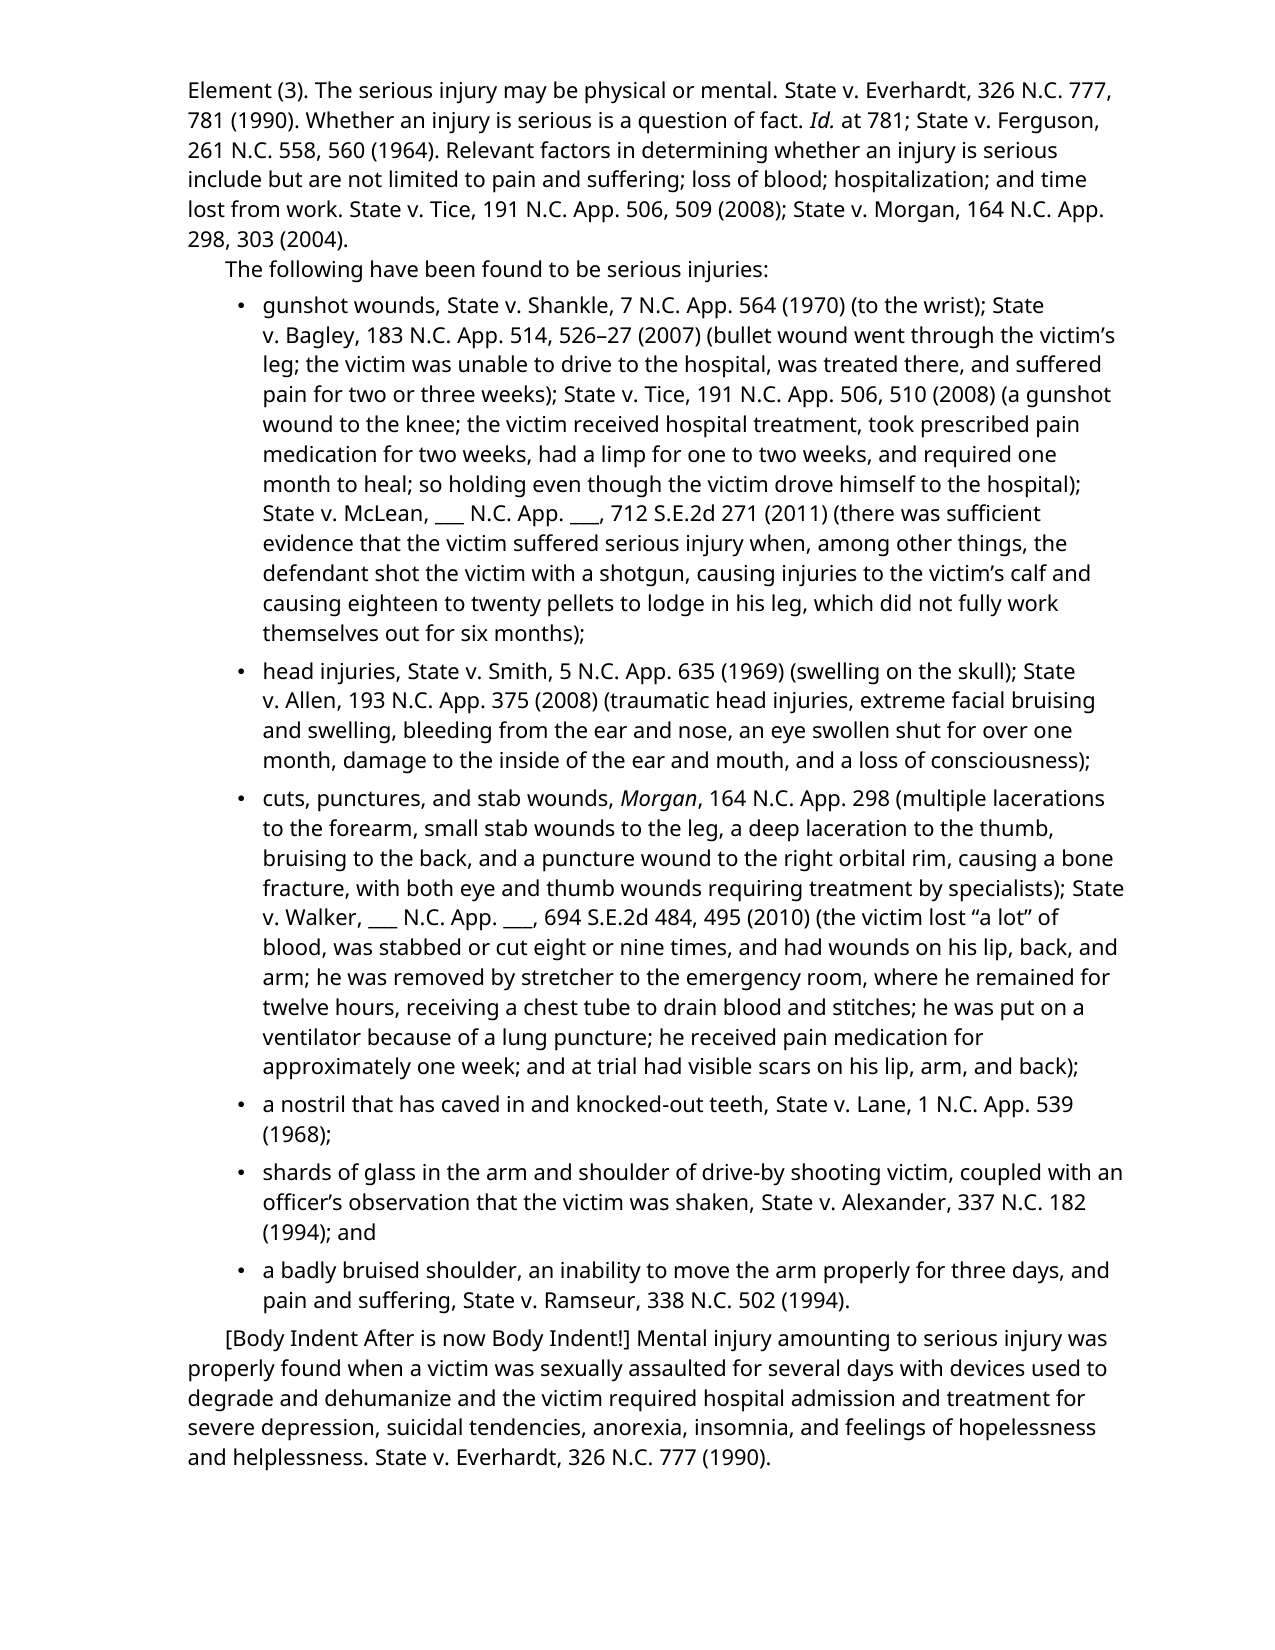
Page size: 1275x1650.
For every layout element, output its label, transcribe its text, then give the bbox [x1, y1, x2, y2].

list head injuries, State v. Smith, 5 N.C. App. 635 (1969) (swelling on the skull); State v. Allen, 193 N.C. App. 375 (2008) (traumatic head injuries, extreme facial bruising and swelling, bleeding from the ear and nose, an eye swollen shut for over one month, damage to the inside of the ear and mouth, and a loss of consciousness); [237, 656, 1125, 775]
list a nostril that has caved in and knocked-out teeth, State v. Lane, 1 N.C. App. 539 (1968); [237, 1089, 1125, 1149]
list gunshot wounds, State v. Shankle, 7 N.C. App. 564 (1970) (to the wrist); State v. Bagley, 183 N.C. App. 514, 526–27 (2007) (bullet wound went through the victim’s leg; the victim was unable to drive to the hospital, was treated there, and suffered pain for two or three weeks); State v. Tice, 191 N.C. App. 506, 510 (2008) (a gunshot wound to the knee; the victim received hospital treatment, took prescribed pain medication for two weeks, had a limp for one to two weeks, and required one month to heal; so holding even though the victim drove himself to the hospital); State v. McLean, ___ N.C. App. ___, 712 S.E.2d 271 (2011) (there was sufficient evidence that the victim suffered serious injury when, among other things, the defendant shot the victim with a shotgun, causing injuries to the victim’s calf and causing eighteen to twenty pellets to lodge in his leg, which did not fully work themselves out for six months); [237, 290, 1125, 647]
list cuts, punctures, and stab wounds, Morgan, 164 N.C. App. 298 (multiple lacerations to the forearm, small stab wounds to the leg, a deep laceration to the thumb, bruising to the back, and a puncture wound to the right orbital rim, causing a bone fracture, with both eye and thumb wounds requiring treatment by specialists); State v. Walker, ___ N.C. App. ___, 694 S.E.2d 484, 495 (2010) (the victim lost “a lot” of blood, was stabbed or cut eight or nine times, and had wounds on his lip, back, and arm; he was removed by stretcher to the emergency room, where he remained for twelve hours, receiving a chest tube to drain blood and stitches; he was put on a ventilator because of a lung puncture; he received pain medication for approximately one week; and at trial had visible scars on his lip, arm, and back); [237, 783, 1125, 1081]
text [Body Indent After is now Body Indent!] Mental injury amounting to serious injury was properly found when a victim was sexually assaulted for several days with devices used to degrade and dehumanize and the victim required hospital admission and treatment for severe depression, suicidal tendencies, anorexia, insomnia, and feelings of hopelessness and helplessness. State v. Everhardt, 326 N.C. 777 (1990). [187, 1323, 1125, 1472]
text Element (3). The serious injury may be physical or mental. State v. Everhardt, 326 N.C. 777, 781 (1990). Whether an injury is serious is a question of fact. Id. at 781; State v. Ferguson, 261 N.C. 558, 560 (1964). Relevant factors in determining whether an injury is serious include but are not limited to pain and suffering; loss of blood; hospitalization; and time lost from work. State v. Tice, 191 N.C. App. 506, 509 (2008); State v. Morgan, 164 N.C. App. 298, 303 (2004). [187, 75, 1125, 254]
text The following have been found to be serious injuries: [187, 254, 1125, 283]
list shards of glass in the arm and shoulder of drive-by shooting victim, coupled with an officer’s observation that the victim was shaken, State v. Alexander, 337 N.C. 182 (1994); and [237, 1157, 1125, 1247]
list a badly bruised shoulder, an inability to move the arm properly for three days, and pain and suffering, State v. Ramseur, 338 N.C. 502 (1994). [237, 1255, 1125, 1314]
